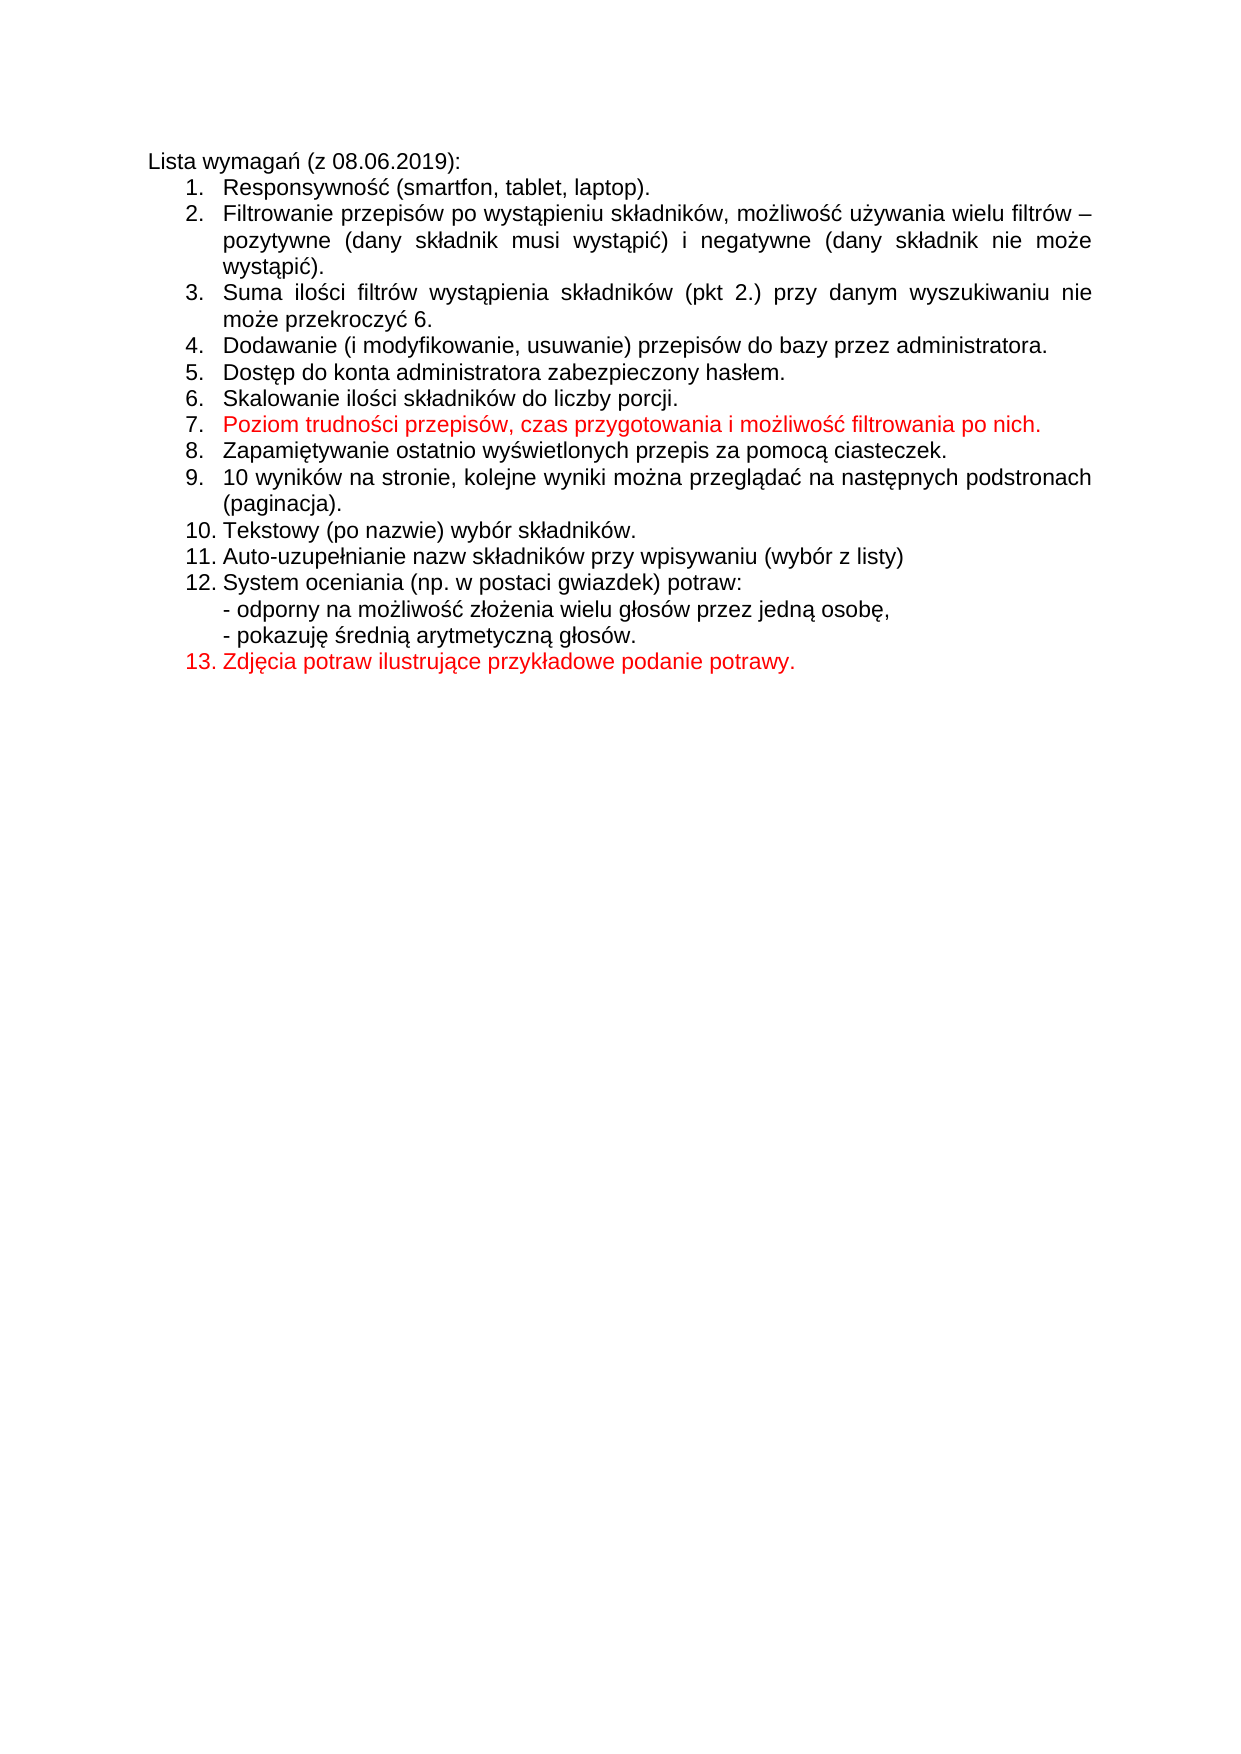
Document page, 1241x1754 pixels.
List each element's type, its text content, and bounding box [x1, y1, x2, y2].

list Zapamiętywanie ostatnio wyświetlonych przepis za pomocą ciasteczek. [185, 437, 1093, 464]
list 10 wyników na stronie, kolejne wyniki można przeglądać na następnych podstronach (paginacja). [185, 464, 1093, 517]
text - pokazuję średnią arytmetyczną głosów. [223, 622, 1093, 648]
list Filtrowanie przepisów po wystąpieniu składników, możliwość używania wielu filtrów – pozytywne (dany składnik musi wystąpić) i negatywne (dany składnik nie może wystąpić). [185, 200, 1093, 279]
text - odporny na możliwość złożenia wielu głosów przez jedną osobę, [148, 596, 1093, 622]
list Tekstowy (po nazwie) wybór składników. [185, 517, 1093, 543]
list Dostęp do konta administratora zabezpieczony hasłem. [185, 358, 1093, 385]
list Responsywność (smartfon, tablet, laptop). [185, 174, 1093, 200]
list Suma ilości filtrów wystąpienia składników (pkt 2.) przy danym wyszukiwaniu nie może przekroczyć 6. [185, 279, 1093, 332]
list Zdjęcia potraw ilustrujące przykładowe podanie potrawy. [185, 648, 1093, 675]
list System oceniania (np. w postaci gwiazdek) potraw: [185, 569, 1093, 596]
text Lista wymagań (z 08.06.2019): [148, 148, 1093, 174]
list Auto-uzupełnianie nazw składników przy wpisywaniu (wybór z listy) [185, 543, 1093, 569]
list Poziom trudności przepisów, czas przygotowania i możliwość filtrowania po nich. [185, 411, 1093, 437]
list Skalowanie ilości składników do liczby porcji. [185, 385, 1093, 411]
list Dodawanie (i modyfikowanie, usuwanie) przepisów do bazy przez administratora. [185, 332, 1093, 358]
